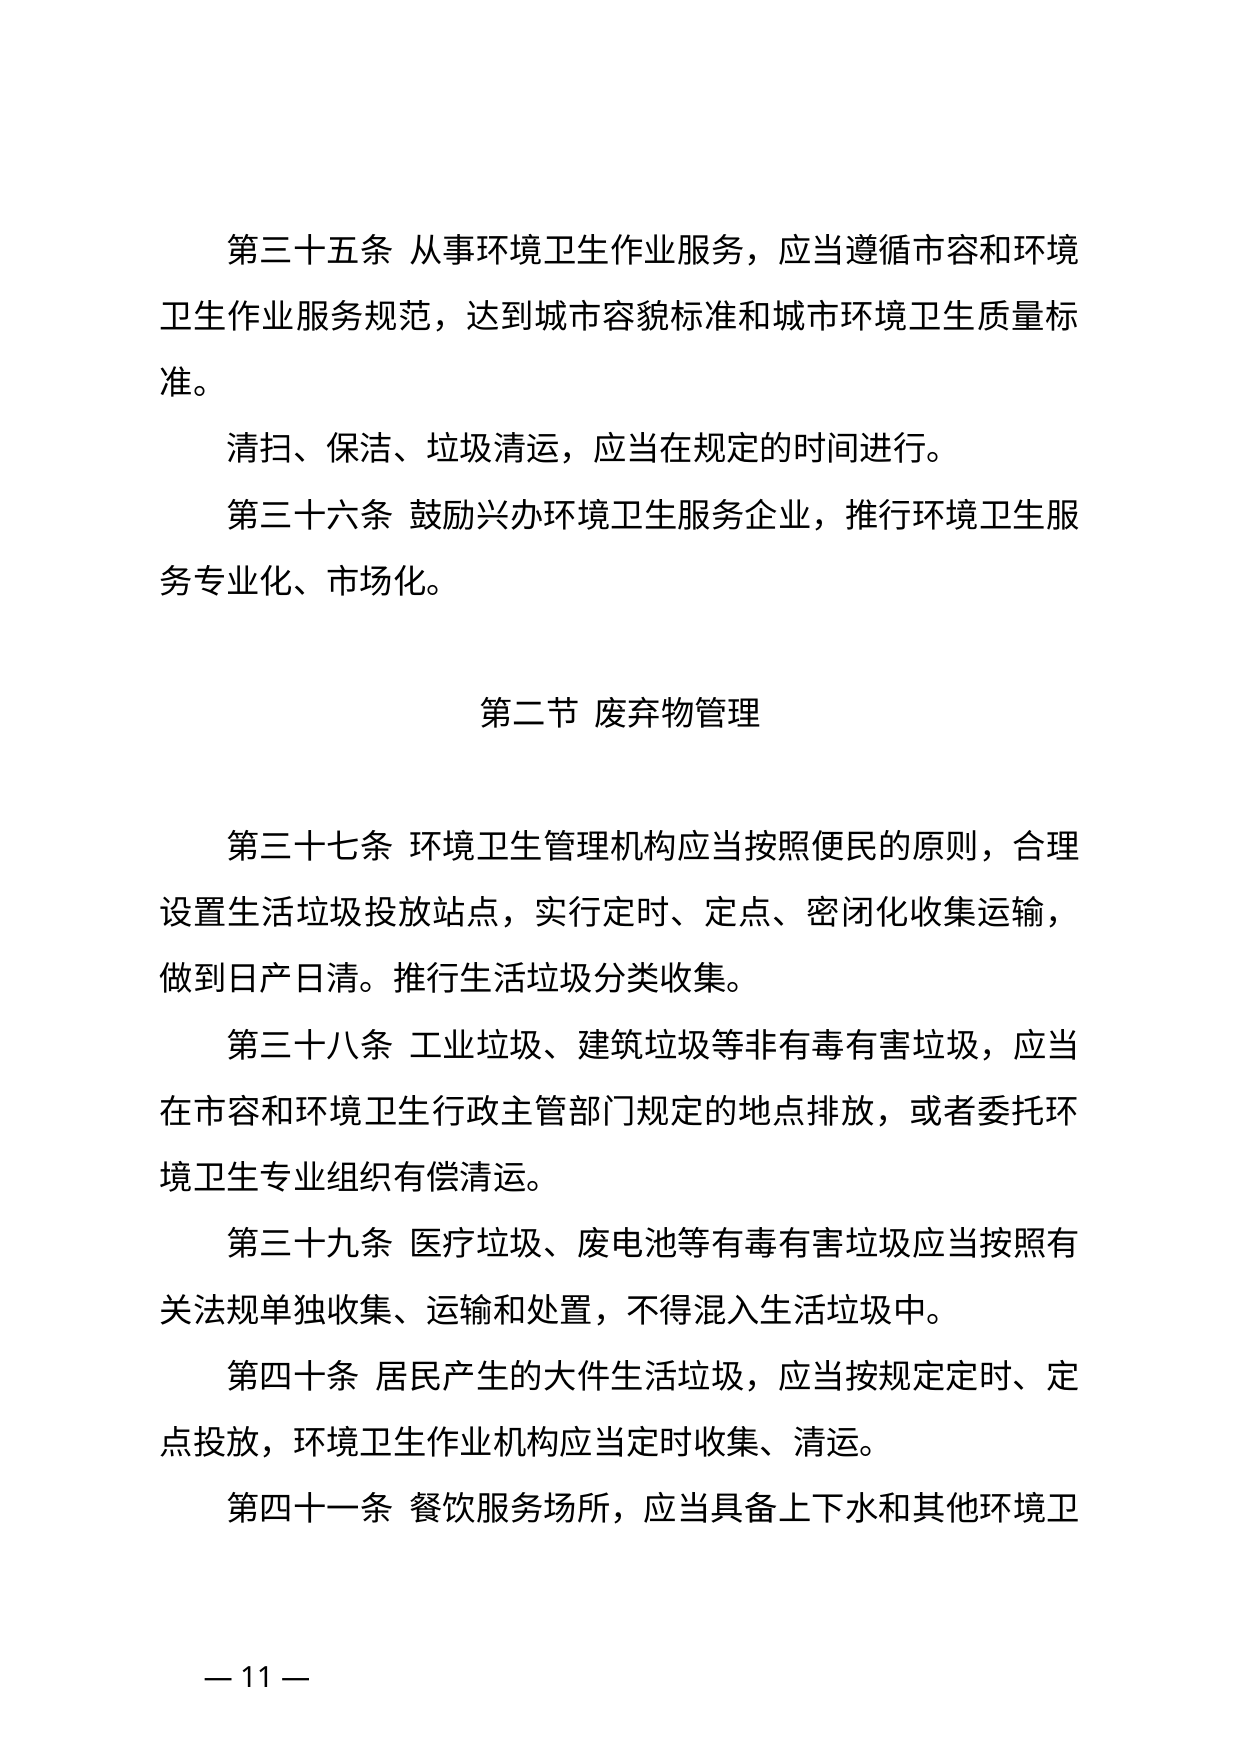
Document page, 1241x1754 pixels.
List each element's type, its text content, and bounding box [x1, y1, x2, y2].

text 清扫、保洁、垃圾清运，应当在规定的时间进行。 [159, 413, 1081, 479]
text 第三十九条 医疗垃圾、废电池等有毒有害垃圾应当按照有关法规单独收集、运输和处置，不得混入生活垃圾中。 [159, 1208, 1081, 1341]
text 第三十七条 环境卫生管理机构应当按照便民的原则，合理设置生活垃圾投放站点，实行定时、定点、密闭化收集运输，做到日产日清。推行生活垃圾分类收集。 [159, 811, 1081, 1009]
subtitle 第二节 废弃物管理 [159, 678, 1081, 744]
text 第三十八条 工业垃圾、建筑垃圾等非有毒有害垃圾，应当在市容和环境卫生行政主管部门规定的地点排放，或者委托环境卫生专业组织有偿清运。 [159, 1009, 1081, 1208]
text 第四十条 居民产生的大件生活垃圾，应当按规定定时、定点投放，环境卫生作业机构应当定时收集、清运。 [159, 1341, 1081, 1473]
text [159, 1473, 1081, 1539]
text 第三十五条 从事环境卫生作业服务，应当遵循市容和环境卫生作业服务规范，达到城市容貌标准和城市环境卫生质量标准。 [159, 214, 1081, 413]
text 第三十六条 鼓励兴办环境卫生服务企业，推行环境卫生服务专业化、市场化。 [159, 479, 1081, 612]
